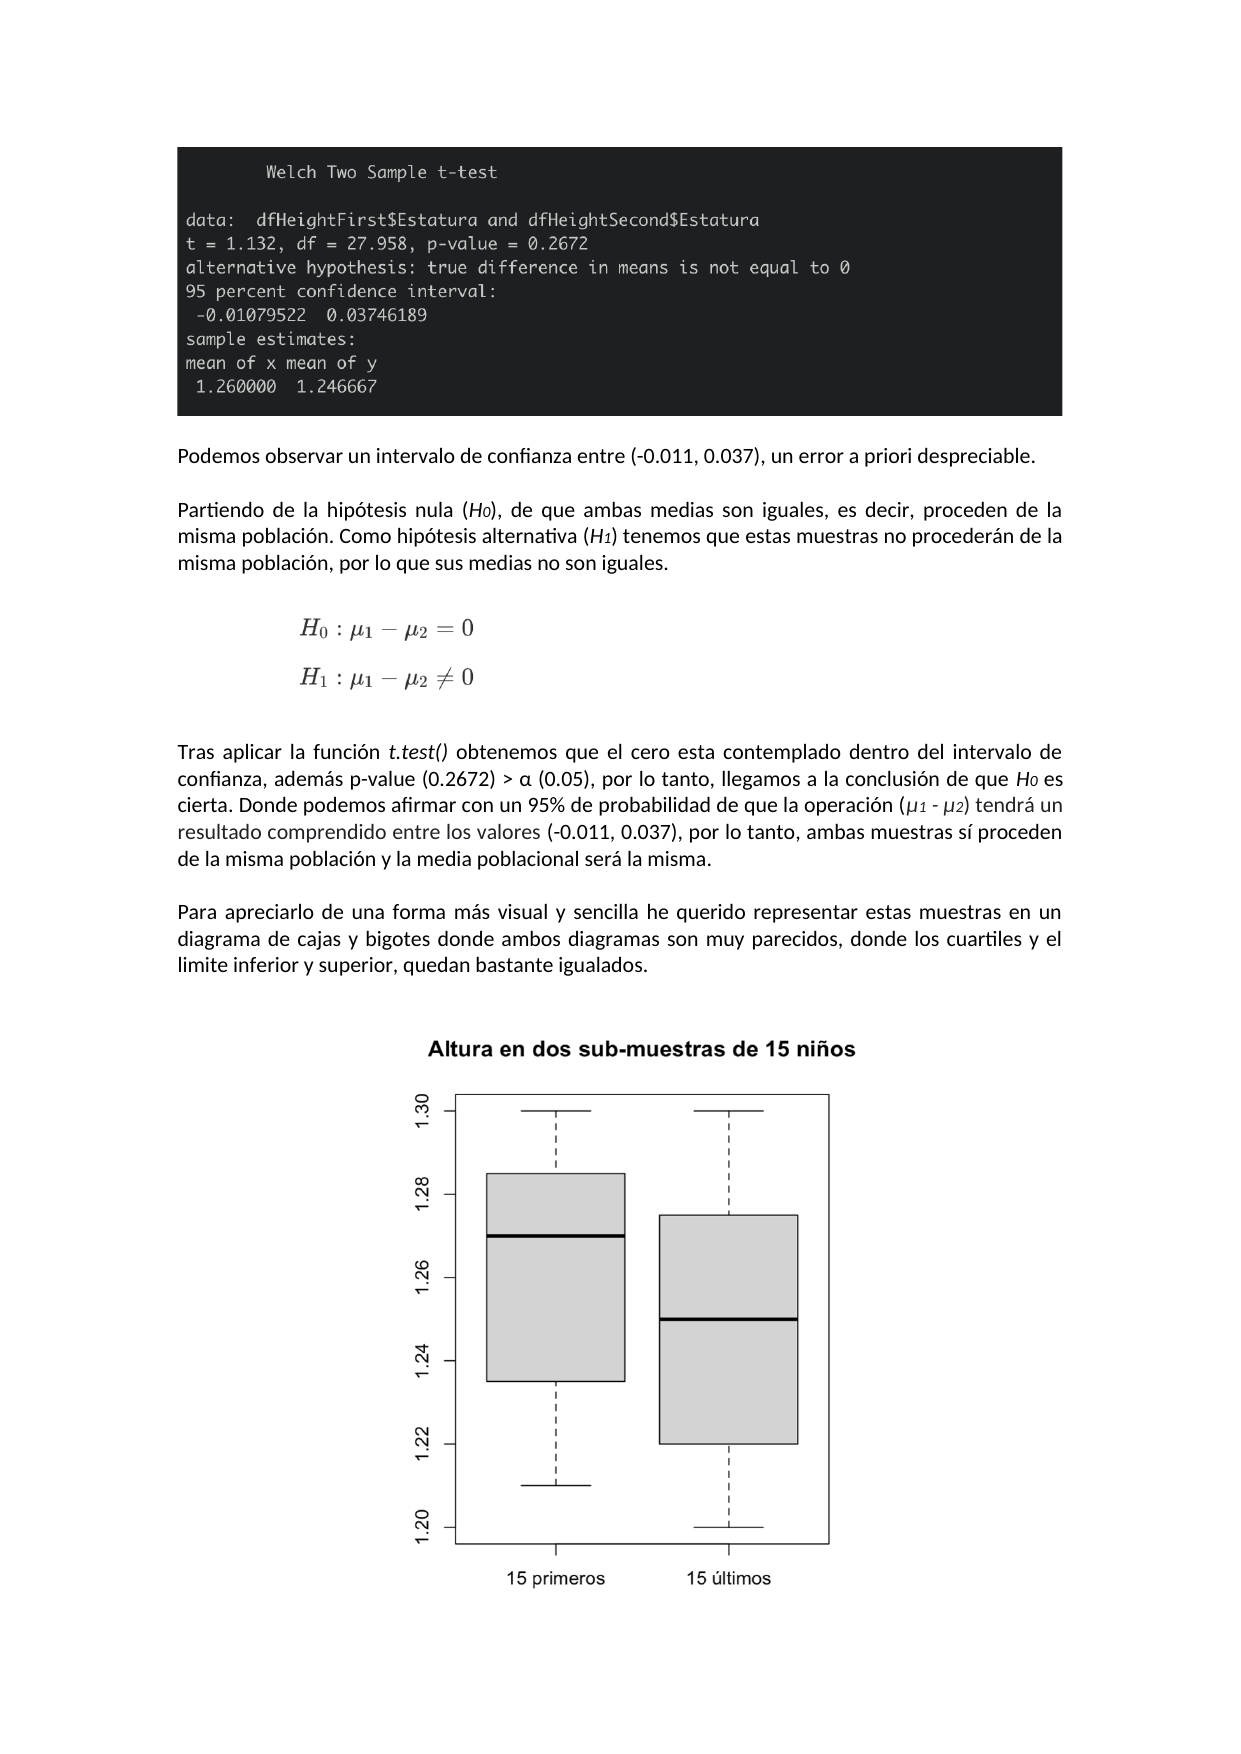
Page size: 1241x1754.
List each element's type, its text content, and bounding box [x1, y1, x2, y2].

picture [251, 602, 526, 712]
text Podemos observar un intervalo de confianza entre (-0.011, 0.037), un error a priori despreciable. [177, 442, 1063, 469]
picture [366, 1005, 875, 1604]
text Partiendo de la hipótesis nula (H0), de que ambas medias son iguales, es decir, proceden de la misma población. Como hipótesis alternativa (H1) tenemos que estas muestras no procederán de la misma población, por lo que sus medias no son iguales. [177, 496, 1063, 576]
text Para apreciarlo de una forma más visual y sencilla he querido representar estas muestras en un diagrama de cajas y bigotes donde ambos diagramas son muy parecidos, donde los cuartiles y el limite inferior y superior, quedan bastante igualados. [177, 898, 1063, 978]
text Tras aplicar la función t.test() obtenemos que el cero esta contemplado dentro del intervalo de confianza, además p-value (0.2672) > α (0.05), por lo tanto, llegamos a la conclusión de que H0 es cierta. Donde podemos afirmar con un 95% de probabilidad de que la operación (µ1 - µ2) tendrá un resultado comprendido entre los valores (-0.011, 0.037), por lo tanto, ambas muestras sí proceden de la misma población y la media poblacional será la misma. [177, 738, 1063, 872]
picture [177, 147, 1063, 416]
